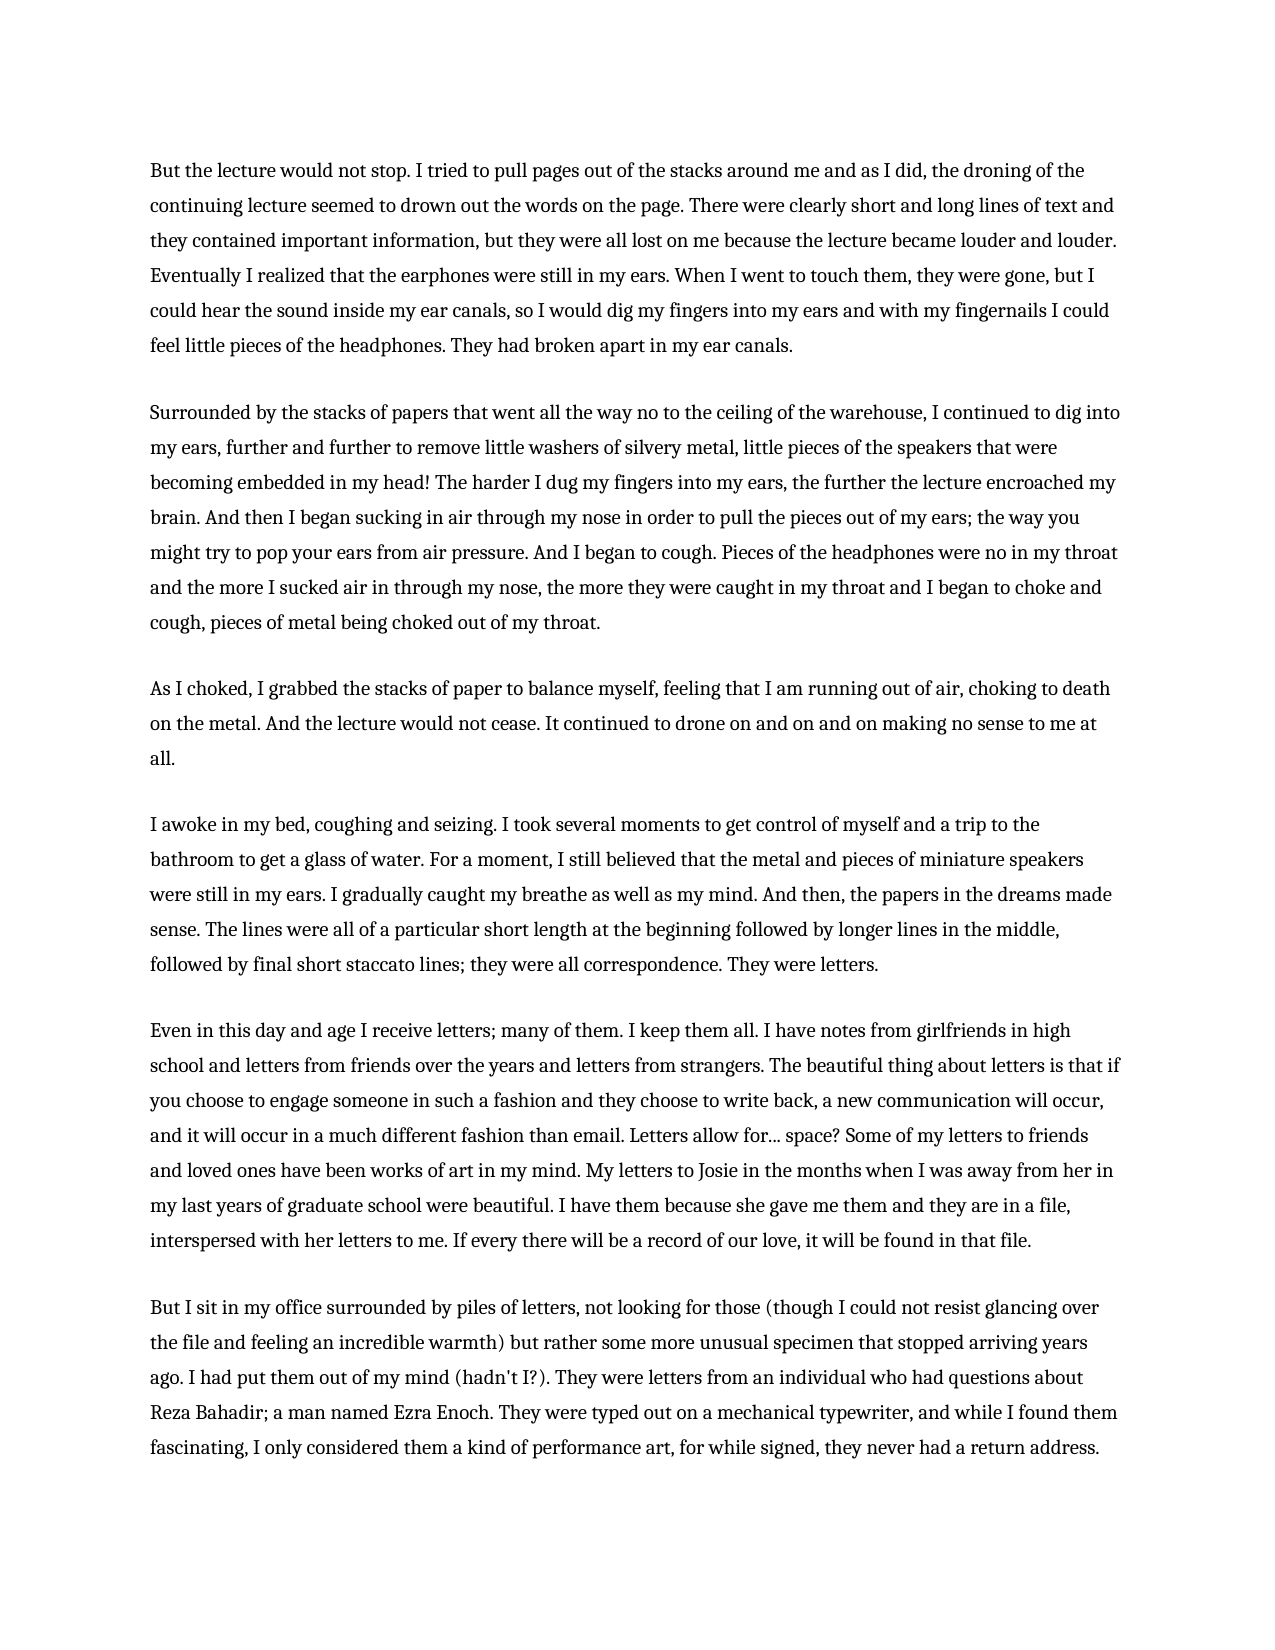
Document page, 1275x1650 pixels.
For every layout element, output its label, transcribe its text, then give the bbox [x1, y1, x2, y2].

text But I sit in my office surrounded by piles of letters, not looking for those (though I could not resist glancing over the file and feeling an incredible warmth) but rather some more unusual specimen that stopped arriving years ago. I had put them out of my mind (hadn't I?). They were letters from an individual who had questions about Reza Bahadir; a man named Ezra Enoch. They were typed out on a mechanical typewriter, and while I found them fascinating, I only considered them a kind of performance art, for while signed, they never had a return address. [150, 1286, 1125, 1461]
text But the lecture would not stop. I tried to pull pages out of the stacks around me and as I did, the droning of the continuing lecture seemed to drown out the words on the page. There were clearly short and long lines of text and they contained important information, but they were all lost on me because the lecture became louder and louder. Eventually I realized that the earphones were still in my ears. When I went to touch them, they were gone, but I could hear the sound inside my ear canals, so I would dig my fingers into my ears and with my fingernails I could feel little pieces of the headphones. They had broken apart in my ear canals. [150, 150, 1125, 360]
text As I choked, I grabbed the stacks of paper to balance myself, feeling that I am running out of air, choking to death on the metal. And the lecture would not cease. It continued to drone on and on and on making no sense to me at all. [150, 667, 1125, 772]
text Surrounded by the stacks of papers that went all the way no to the ceiling of the warehouse, I continued to dig into my ears, further and further to remove little washers of silvery metal, little pieces of the speakers that were becoming embedded in my head! The harder I dug my fingers into my ears, the further the lecture encroached my brain. And then I began sucking in air through my nose in order to pull the pieces out of my ears; the way you might try to pop your ears from air pressure. And I began to cough. Pieces of the headphones were no in my throat and the more I sucked air in through my nose, the more they were caught in my throat and I began to choke and cough, pieces of metal being choked out of my throat. [150, 391, 1125, 636]
text Even in this day and age I receive letters; many of them. I keep them all. I have notes from girlfriends in high school and letters from friends over the years and letters from strangers. The beautiful thing about letters is that if you choose to engage someone in such a fashion and they choose to write back, a new communication will occur, and it will occur in a much different fashion than email. Letters allow for... space? Some of my letters to friends and loved ones have been works of art in my mind. My letters to Josie in the months when I was away from her in my last years of graduate school were beautiful. I have them because she gave me them and they are in a file, interspersed with her letters to me. If every there will be a record of our love, it will be found in that file. [150, 1010, 1125, 1255]
text I awoke in my bed, coughing and seizing. I took several moments to get control of myself and a trip to the bathroom to get a glass of water. For a moment, I still believed that the metal and pieces of miniature speakers were still in my ears. I gradually caught my breathe as well as my mind. And then, the papers in the dreams made sense. The lines were all of a particular short length at the beginning followed by longer lines in the middle, followed by final short staccato lines; they were all correspondence. They were letters. [150, 804, 1125, 979]
